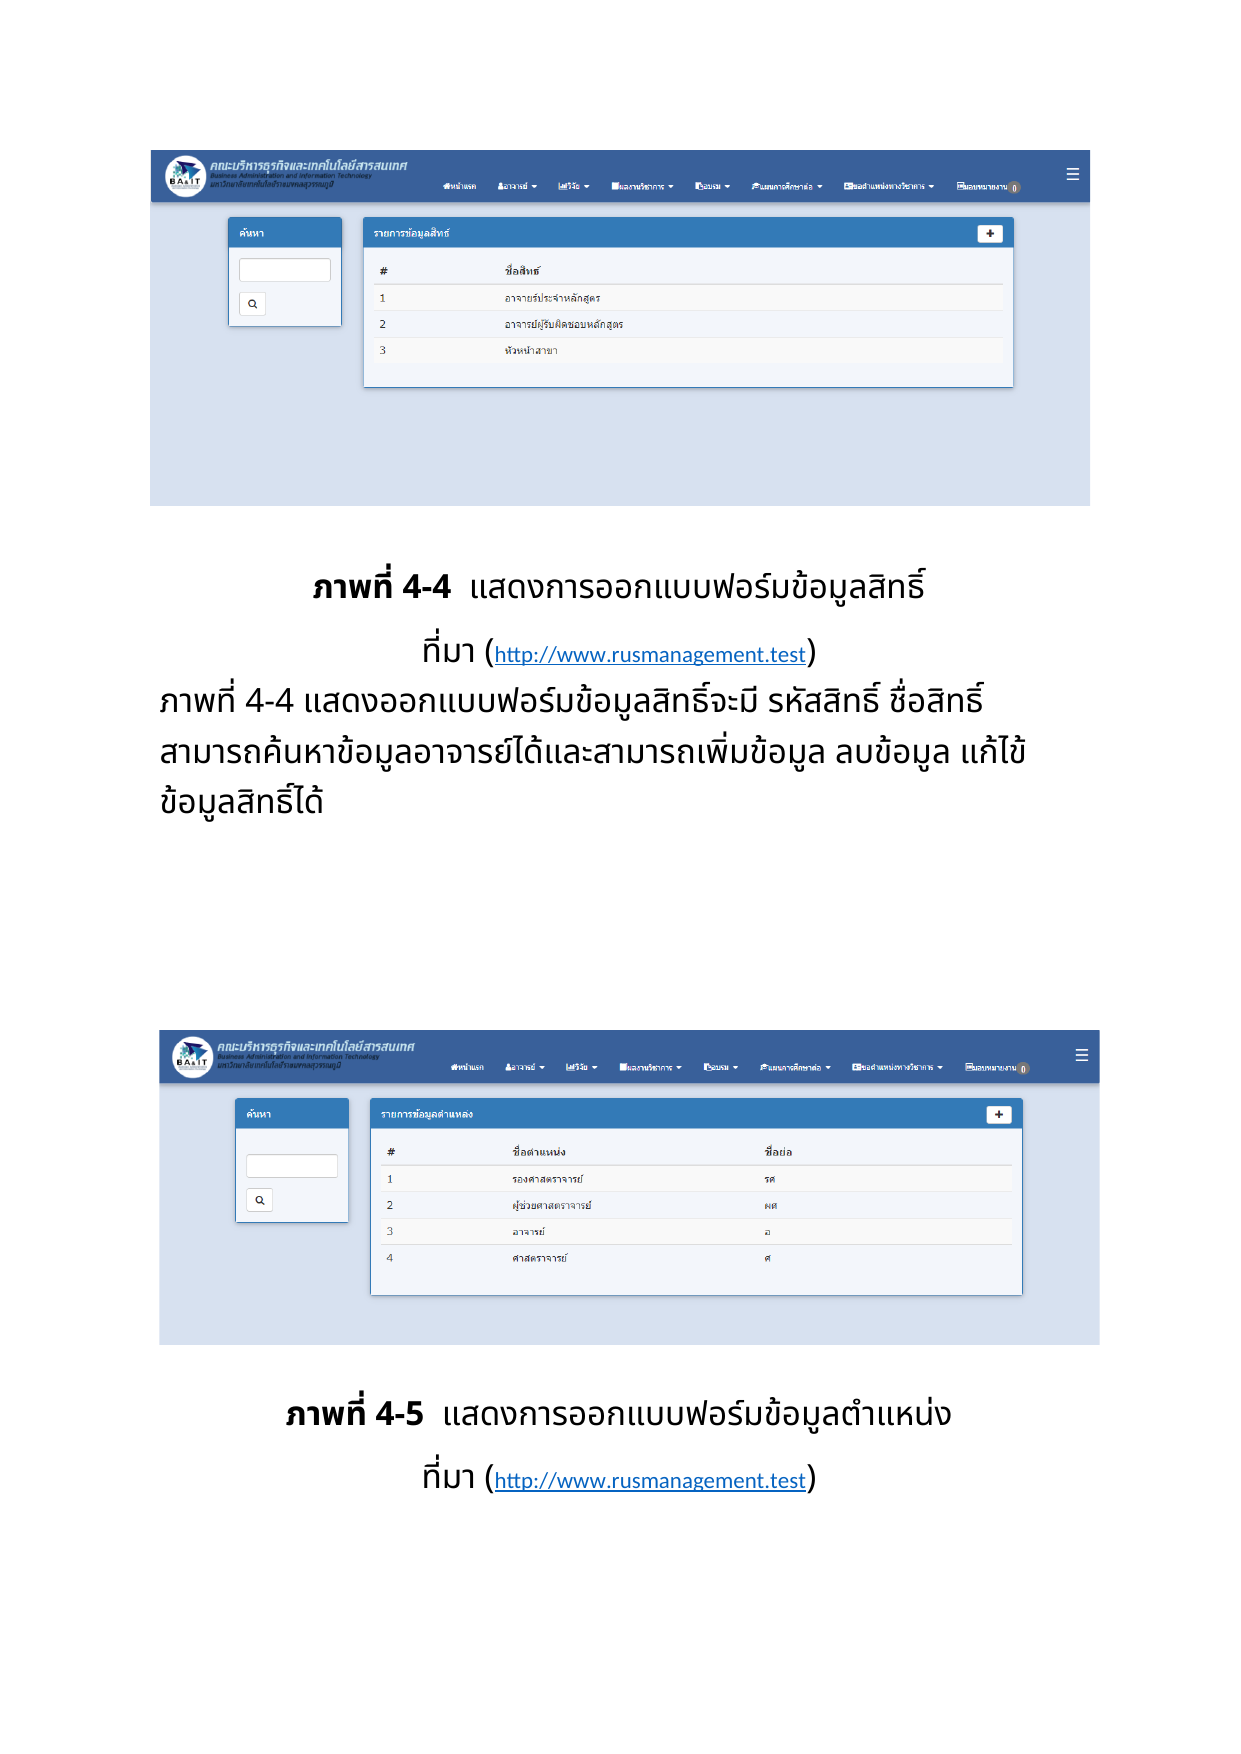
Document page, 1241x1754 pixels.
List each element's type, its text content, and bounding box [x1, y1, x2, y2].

text ที่มา (http://www.rusmanagement.test) [150, 1453, 1087, 1503]
text ภาพที่ 4-5 แสดงการออกแบบฟอร์มข้อมูลตำแหน่ง [150, 1390, 1087, 1440]
text ที่มา (http://www.rusmanagement.test) [150, 626, 1087, 677]
text ภาพที่ 4-4 แสดงออกแบบฟอร์มข้อมูลสิทธิ์จะมี รหัสสิทธิ์ ชื่อสิทธิ์ สามารถค้นหาข้อมูลอาจารย์ได้และสามารถเพิ่มข้อมูล ลบข้อมูล แก้ไข้ข้อมูลสิทธิ์ได้ [159, 677, 1087, 828]
text ภาพที่ 4-4 แสดงการออกแบบฟอร์มข้อมูลสิทธิ์ [150, 563, 1087, 614]
